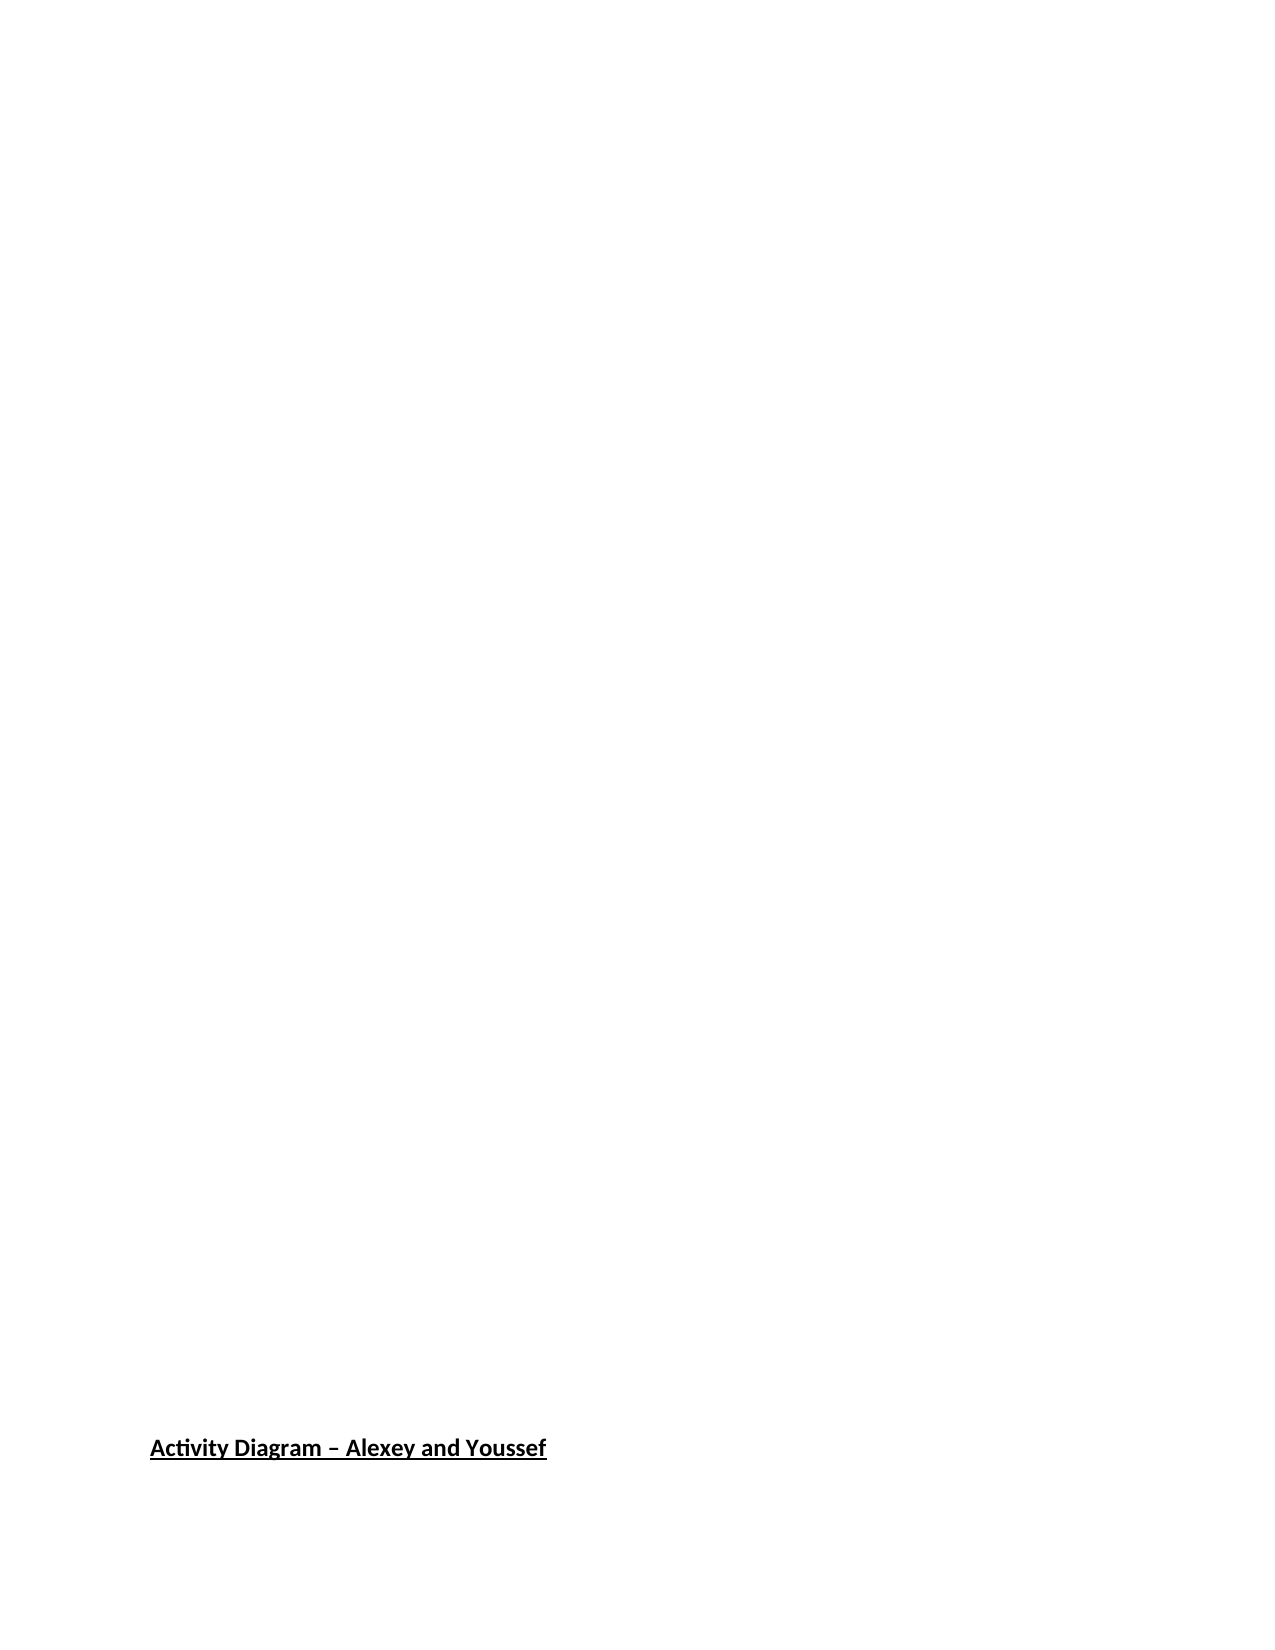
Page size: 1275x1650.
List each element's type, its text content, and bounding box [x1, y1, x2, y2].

text Activity Diagram – Alexey and Youssef [150, 1432, 1125, 1462]
